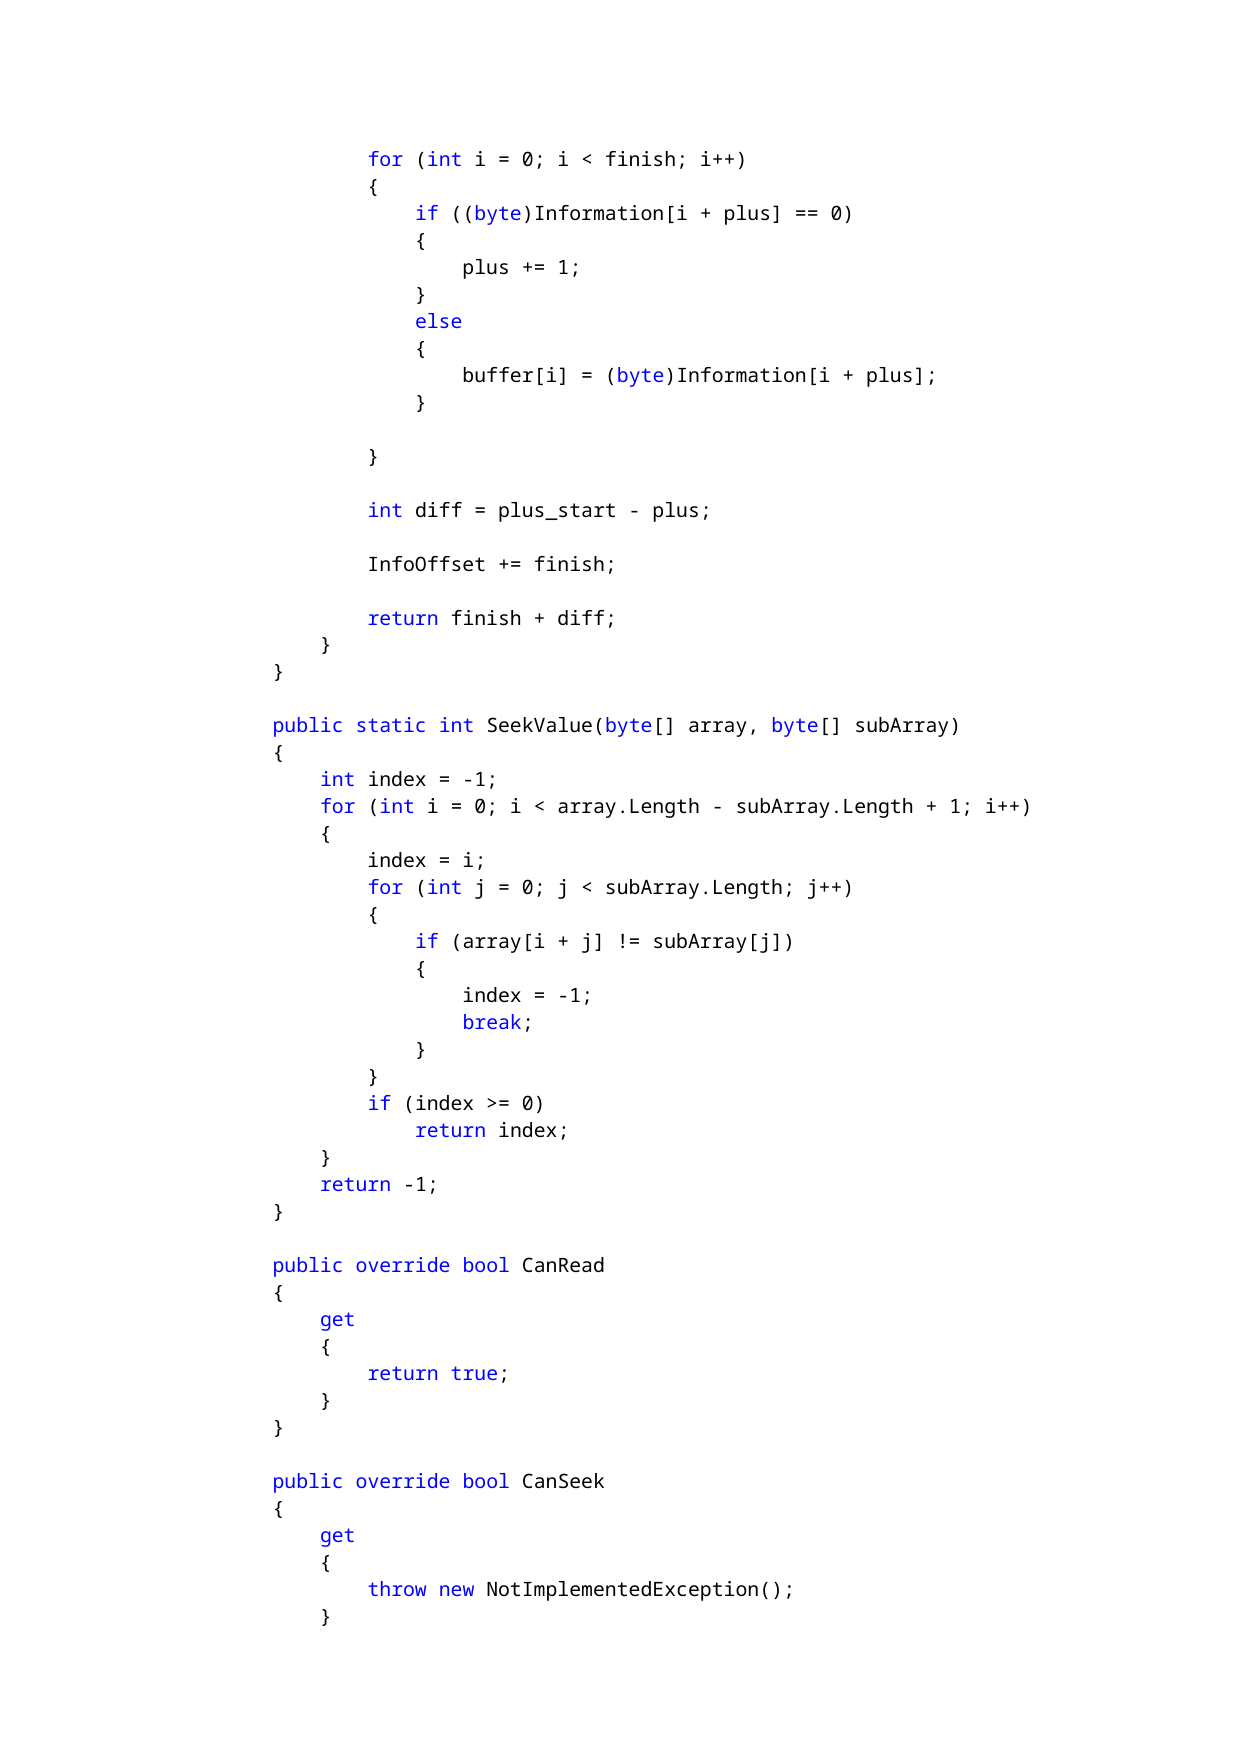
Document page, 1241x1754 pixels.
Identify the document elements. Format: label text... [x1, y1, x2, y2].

text } [177, 442, 1152, 469]
text for (int i = 0; i < finish; i++) [177, 145, 1152, 172]
text index = i; [177, 847, 1152, 873]
text } [177, 1062, 1152, 1089]
text public static int SeekValue(byte[] array, byte[] subArray) [177, 712, 1152, 739]
text return finish + diff; [177, 604, 1152, 631]
text { [177, 819, 1152, 847]
text } [177, 1386, 1152, 1413]
text { [177, 1548, 1152, 1575]
text throw new NotImplementedException(); [177, 1575, 1152, 1602]
text if (array[i + j] != subArray[j]) [177, 927, 1152, 954]
text { [177, 739, 1152, 766]
text index = -1; [177, 981, 1152, 1008]
text if ((byte)Information[i + plus] == 0) [177, 199, 1152, 226]
text else [177, 307, 1152, 334]
text } [177, 1035, 1152, 1062]
text InfoOffset += finish; [177, 550, 1152, 577]
text { [177, 226, 1152, 253]
text int diff = plus_start - plus; [177, 496, 1152, 523]
text { [177, 1278, 1152, 1305]
text } [177, 388, 1152, 415]
text } [177, 1197, 1152, 1224]
text { [177, 1494, 1152, 1521]
text } [177, 1602, 1152, 1629]
text get [177, 1521, 1152, 1548]
text return true; [177, 1359, 1152, 1386]
text { [177, 901, 1152, 927]
text return -1; [177, 1170, 1152, 1197]
text return index; [177, 1116, 1152, 1143]
text public override bool CanSeek [177, 1467, 1152, 1494]
text } [177, 658, 1152, 685]
text } [177, 1143, 1152, 1170]
text { [177, 954, 1152, 981]
text } [177, 280, 1152, 307]
text int index = -1; [177, 766, 1152, 793]
text buffer[i] = (byte)Information[i + plus]; [177, 361, 1152, 388]
text if (index >= 0) [177, 1089, 1152, 1116]
text { [177, 172, 1152, 199]
text break; [177, 1008, 1152, 1035]
text for (int j = 0; j < subArray.Length; j++) [177, 873, 1152, 901]
text { [177, 334, 1152, 361]
text { [177, 1332, 1152, 1359]
text public override bool CanRead [177, 1251, 1152, 1278]
text plus += 1; [177, 253, 1152, 280]
text } [177, 631, 1152, 658]
text get [177, 1305, 1152, 1332]
text } [177, 1413, 1152, 1440]
text for (int i = 0; i < array.Length - subArray.Length + 1; i++) [177, 793, 1152, 819]
